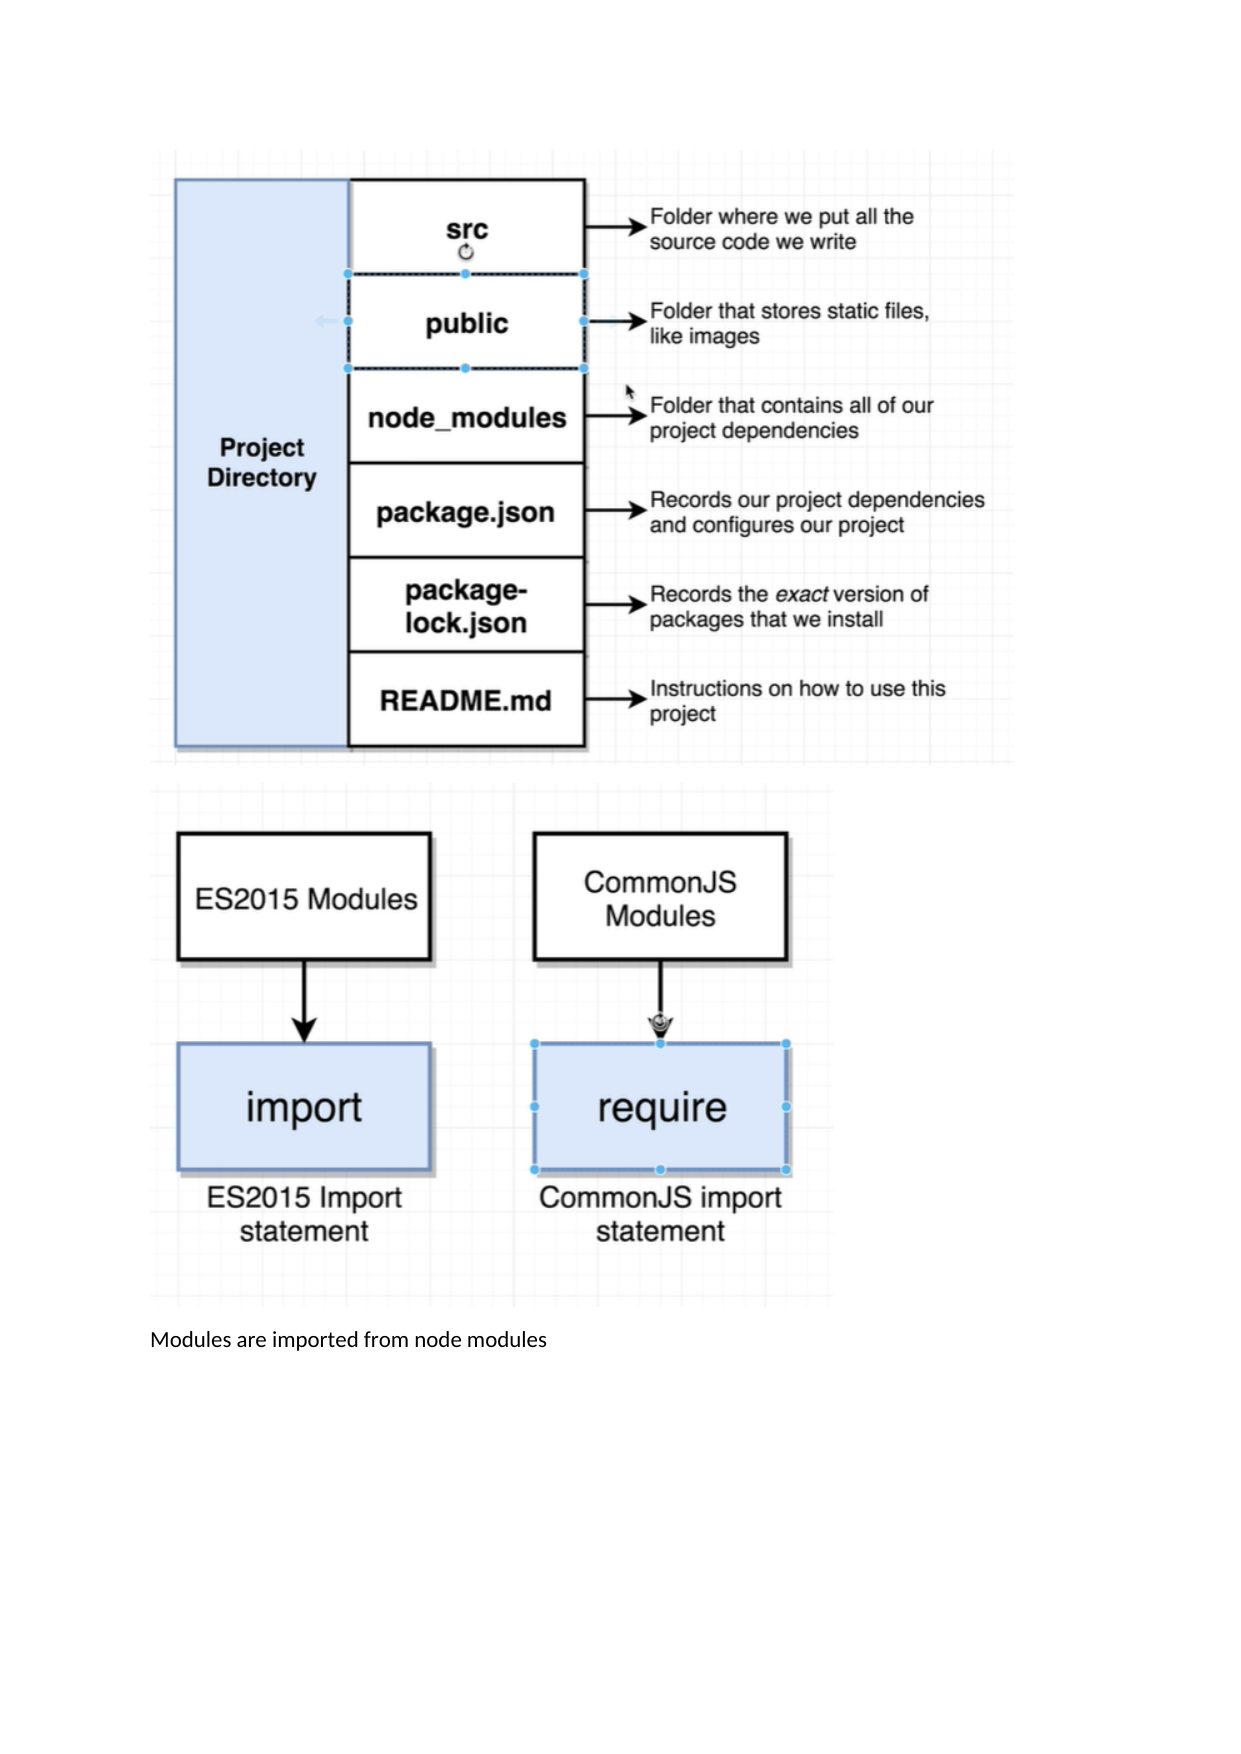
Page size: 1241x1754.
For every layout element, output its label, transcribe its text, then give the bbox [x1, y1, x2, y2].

picture [150, 150, 1014, 765]
picture [150, 783, 834, 1307]
text Modules are imported from node modules [150, 1325, 1090, 1353]
